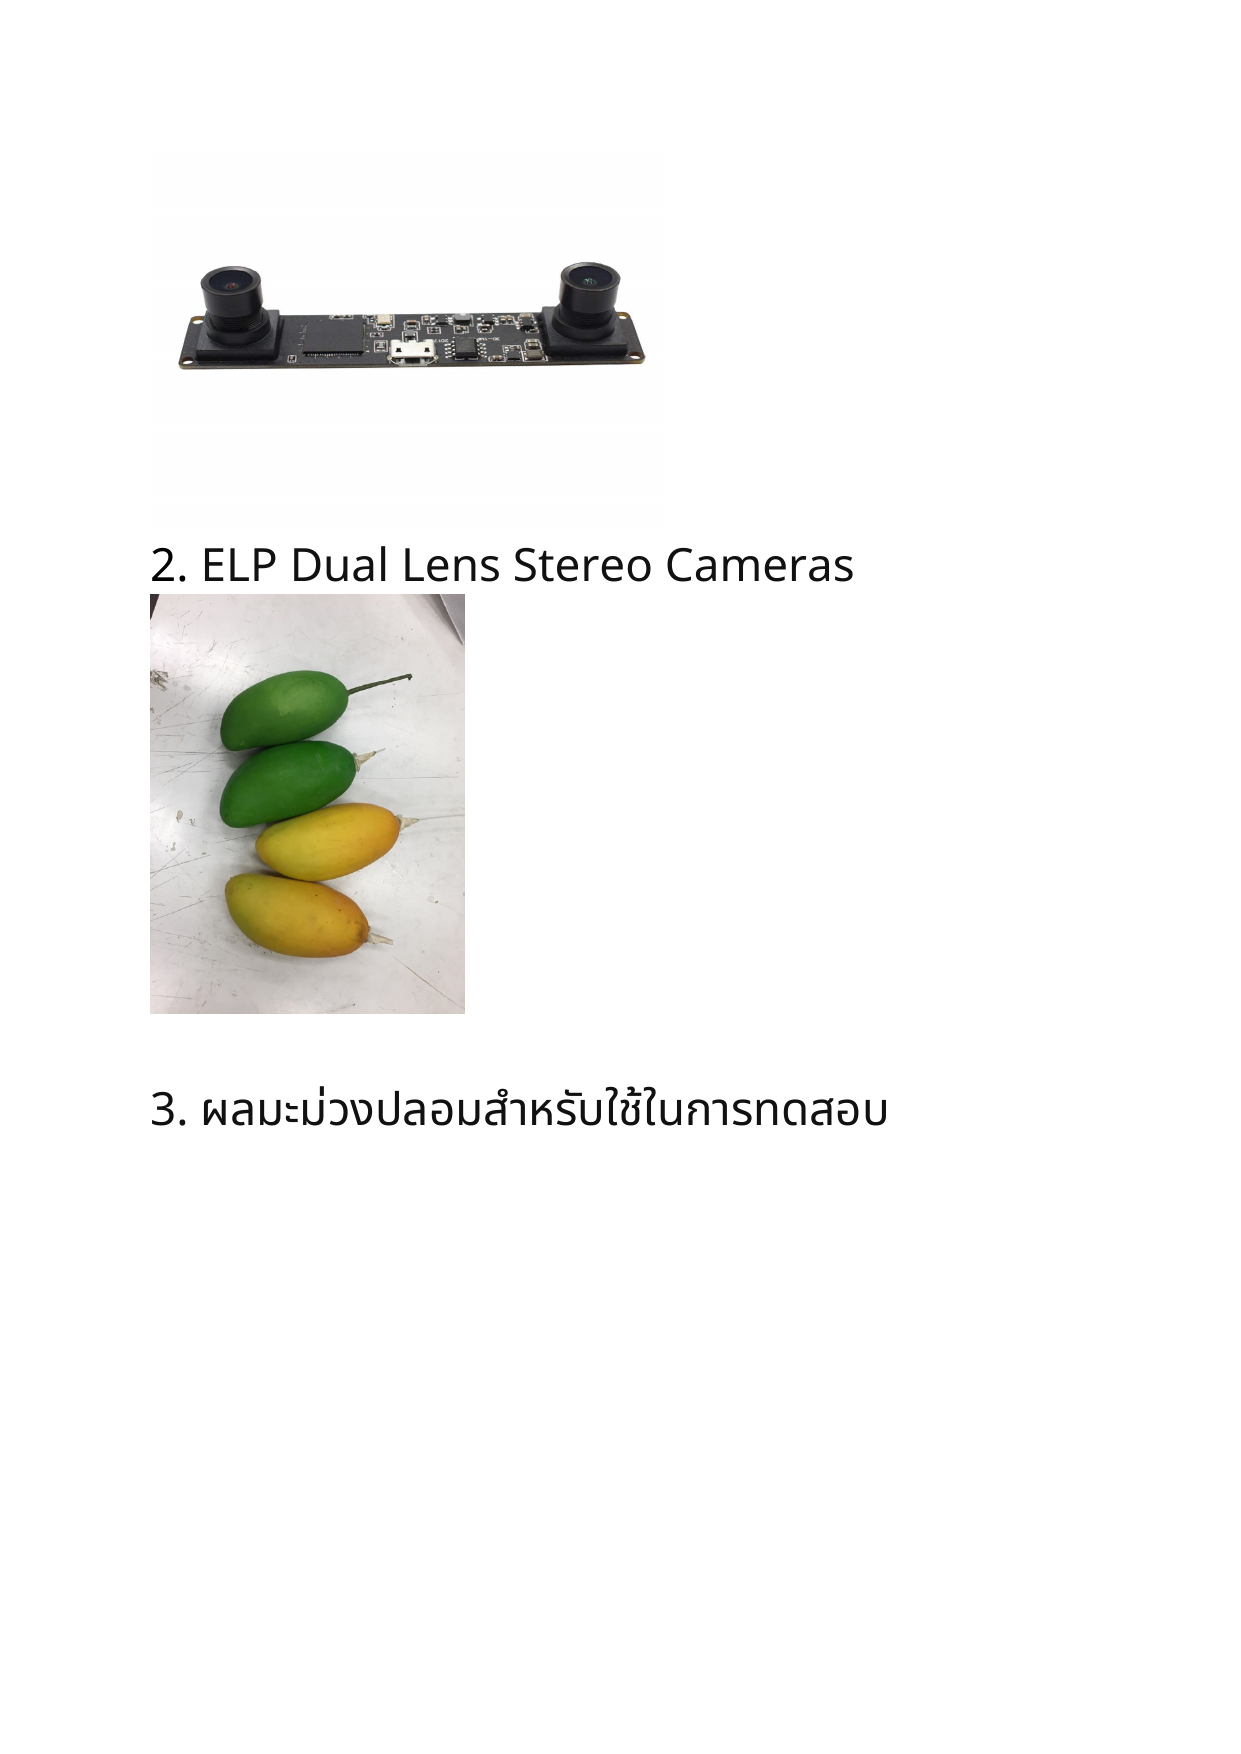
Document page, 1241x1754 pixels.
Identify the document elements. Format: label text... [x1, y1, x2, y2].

picture [150, 150, 670, 532]
picture [150, 594, 465, 1014]
text 3. ผลมะม่วงปลอมสำหรับใช้ในการทดสอบ [150, 1076, 1090, 1146]
text 2. ELP Dual Lens Stereo Cameras [150, 532, 1090, 594]
